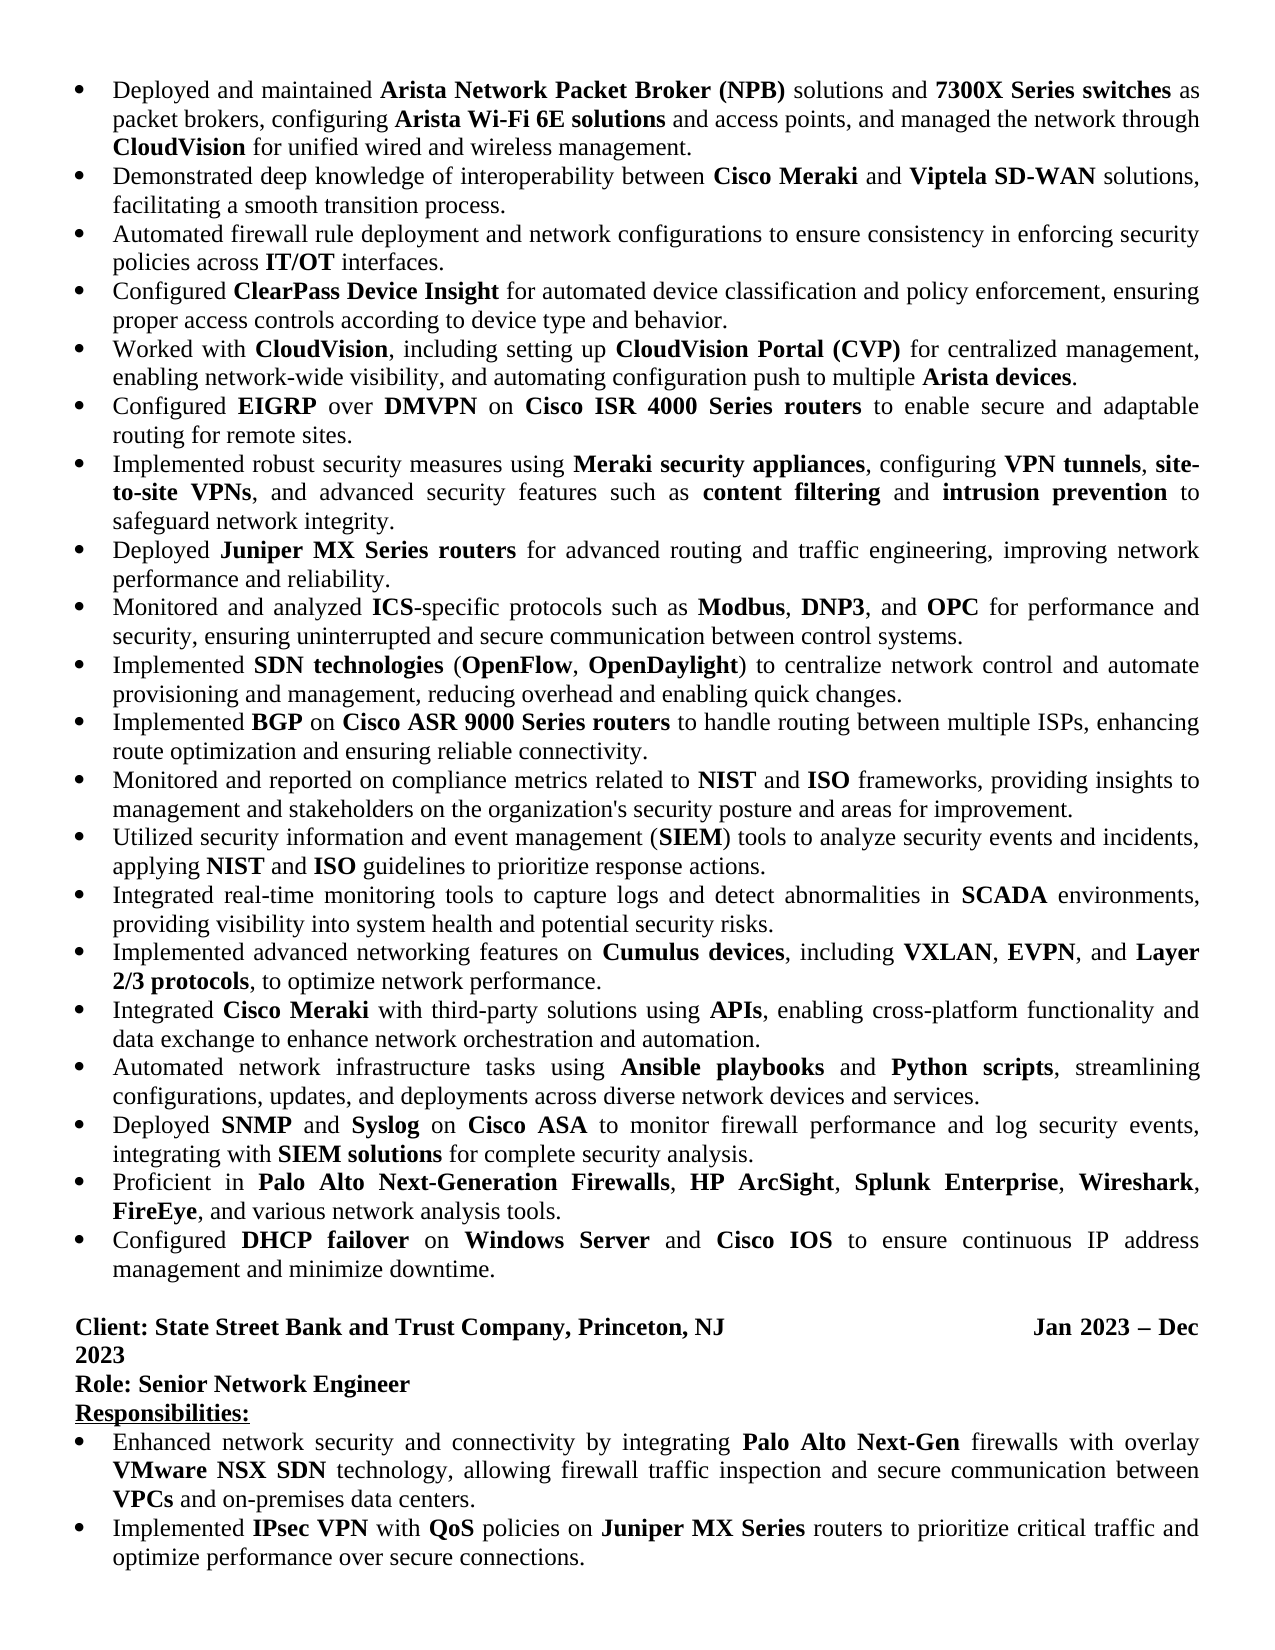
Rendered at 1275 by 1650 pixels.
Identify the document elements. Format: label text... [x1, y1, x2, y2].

list Automated network infrastructure tasks using Ansible playbooks and Python scripts, streamlining configurations, updates, and deployments across diverse network devices and services. [75, 1052, 1200, 1110]
list Implemented SDN technologies (OpenFlow, OpenDaylight) to centralize network control and automate provisioning and management, reducing overhead and enabling quick changes. [75, 650, 1200, 707]
list Proficient in Palo Alto Next-Generation Firewalls, HP ArcSight, Splunk Enterprise, Wireshark, FireEye, and various network analysis tools. [75, 1167, 1200, 1225]
list Enhanced network security and connectivity by integrating Palo Alto Next-Gen firewalls with overlay VMware NSX SDN technology, allowing firewall traffic inspection and secure communication between VPCs and on-premises data centers. [75, 1427, 1200, 1513]
list Utilized security information and event management (SIEM) tools to analyze security events and incidents, applying NIST and ISO guidelines to prioritize response actions. [75, 822, 1200, 880]
list Deployed and maintained Arista Network Packet Broker (NPB) solutions and 7300X Series switches as packet brokers, configuring Arista Wi-Fi 6E solutions and access points, and managed the network through CloudVision for unified wired and wireless management. [75, 75, 1200, 161]
list Implemented robust security measures using Meraki security appliances, configuring VPN tunnels, site-to-site VPNs, and advanced security features such as content filtering and intrusion prevention to safeguard network integrity. [75, 449, 1200, 535]
list Monitored and reported on compliance metrics related to NIST and ISO frameworks, providing insights to management and stakeholders on the organization's security posture and areas for improvement. [75, 765, 1200, 822]
list Monitored and analyzed ICS-specific protocols such as Modbus, DNP3, and OPC for performance and security, ensuring uninterrupted and secure communication between control systems. [75, 592, 1200, 650]
list Configured DHCP failover on Windows Server and Cisco IOS to ensure continuous IP address management and minimize downtime. [75, 1225, 1200, 1282]
list Implemented IPsec VPN with QoS policies on Juniper MX Series routers to prioritize critical traffic and optimize performance over secure connections. [75, 1513, 1200, 1570]
list Configured EIGRP over DMVPN on Cisco ISR 4000 Series routers to enable secure and adaptable routing for remote sites. [75, 391, 1200, 449]
list Deployed Juniper MX Series routers for advanced routing and traffic engineering, improving network performance and reliability. [75, 535, 1200, 592]
list Implemented BGP on Cisco ASR 9000 Series routers to handle routing between multiple ISPs, enhancing route optimization and ensuring reliable connectivity. [75, 707, 1200, 765]
list Integrated real-time monitoring tools to capture logs and detect abnormalities in SCADA environments, providing visibility into system health and potential security risks. [75, 880, 1200, 937]
text Client: State Street Bank and Trust Company, Princeton, NJ Jan 2023 – Dec 2023 [75, 1312, 1200, 1369]
text Role: Senior Network Engineer [75, 1369, 1200, 1398]
text Responsibilities: [75, 1398, 1200, 1427]
list Configured ClearPass Device Insight for automated device classification and policy enforcement, ensuring proper access controls according to device type and behavior. [75, 276, 1200, 334]
list Implemented advanced networking features on Cumulus devices, including VXLAN, EVPN, and Layer 2/3 protocols, to optimize network performance. [75, 937, 1200, 995]
list Deployed SNMP and Syslog on Cisco ASA to monitor firewall performance and log security events, integrating with SIEM solutions for complete security analysis. [75, 1110, 1200, 1167]
list Demonstrated deep knowledge of interoperability between Cisco Meraki and Viptela SD-WAN solutions, facilitating a smooth transition process. [75, 161, 1200, 219]
list Worked with CloudVision, including setting up CloudVision Portal (CVP) for centralized management, enabling network-wide visibility, and automating configuration push to multiple Arista devices. [75, 334, 1200, 391]
list Integrated Cisco Meraki with third-party solutions using APIs, enabling cross-platform functionality and data exchange to enhance network orchestration and automation. [75, 995, 1200, 1052]
list Automated firewall rule deployment and network configurations to ensure consistency in enforcing security policies across IT/OT interfaces. [75, 219, 1200, 276]
